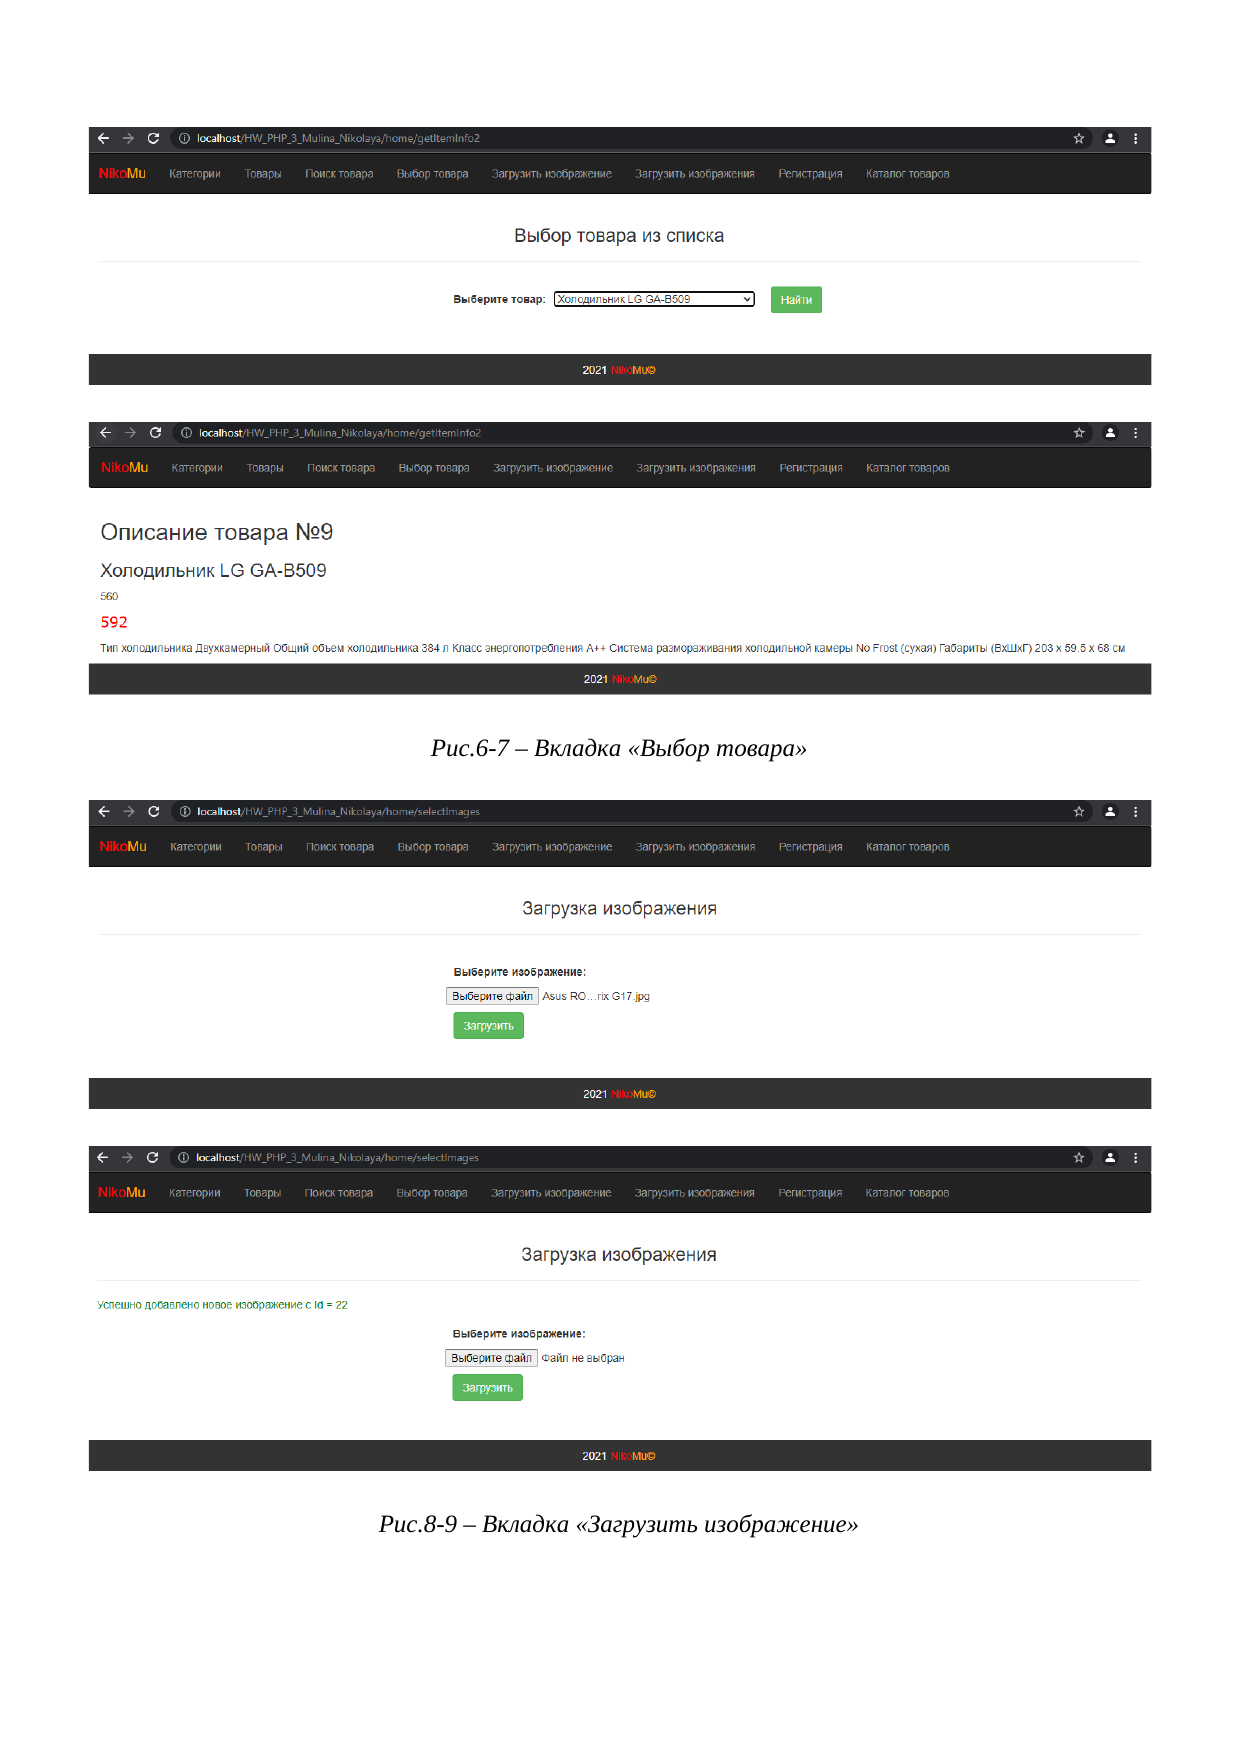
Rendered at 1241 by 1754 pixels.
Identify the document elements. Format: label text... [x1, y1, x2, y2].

picture [88, 800, 1152, 1109]
text Рис.8-9 – Вкладка «Загрузить изображение» [89, 1509, 1152, 1537]
picture [88, 1146, 1152, 1471]
picture [88, 422, 1152, 695]
picture [88, 127, 1152, 385]
text Рис.6-7 – Вкладка «Выбор товара» [89, 733, 1152, 762]
